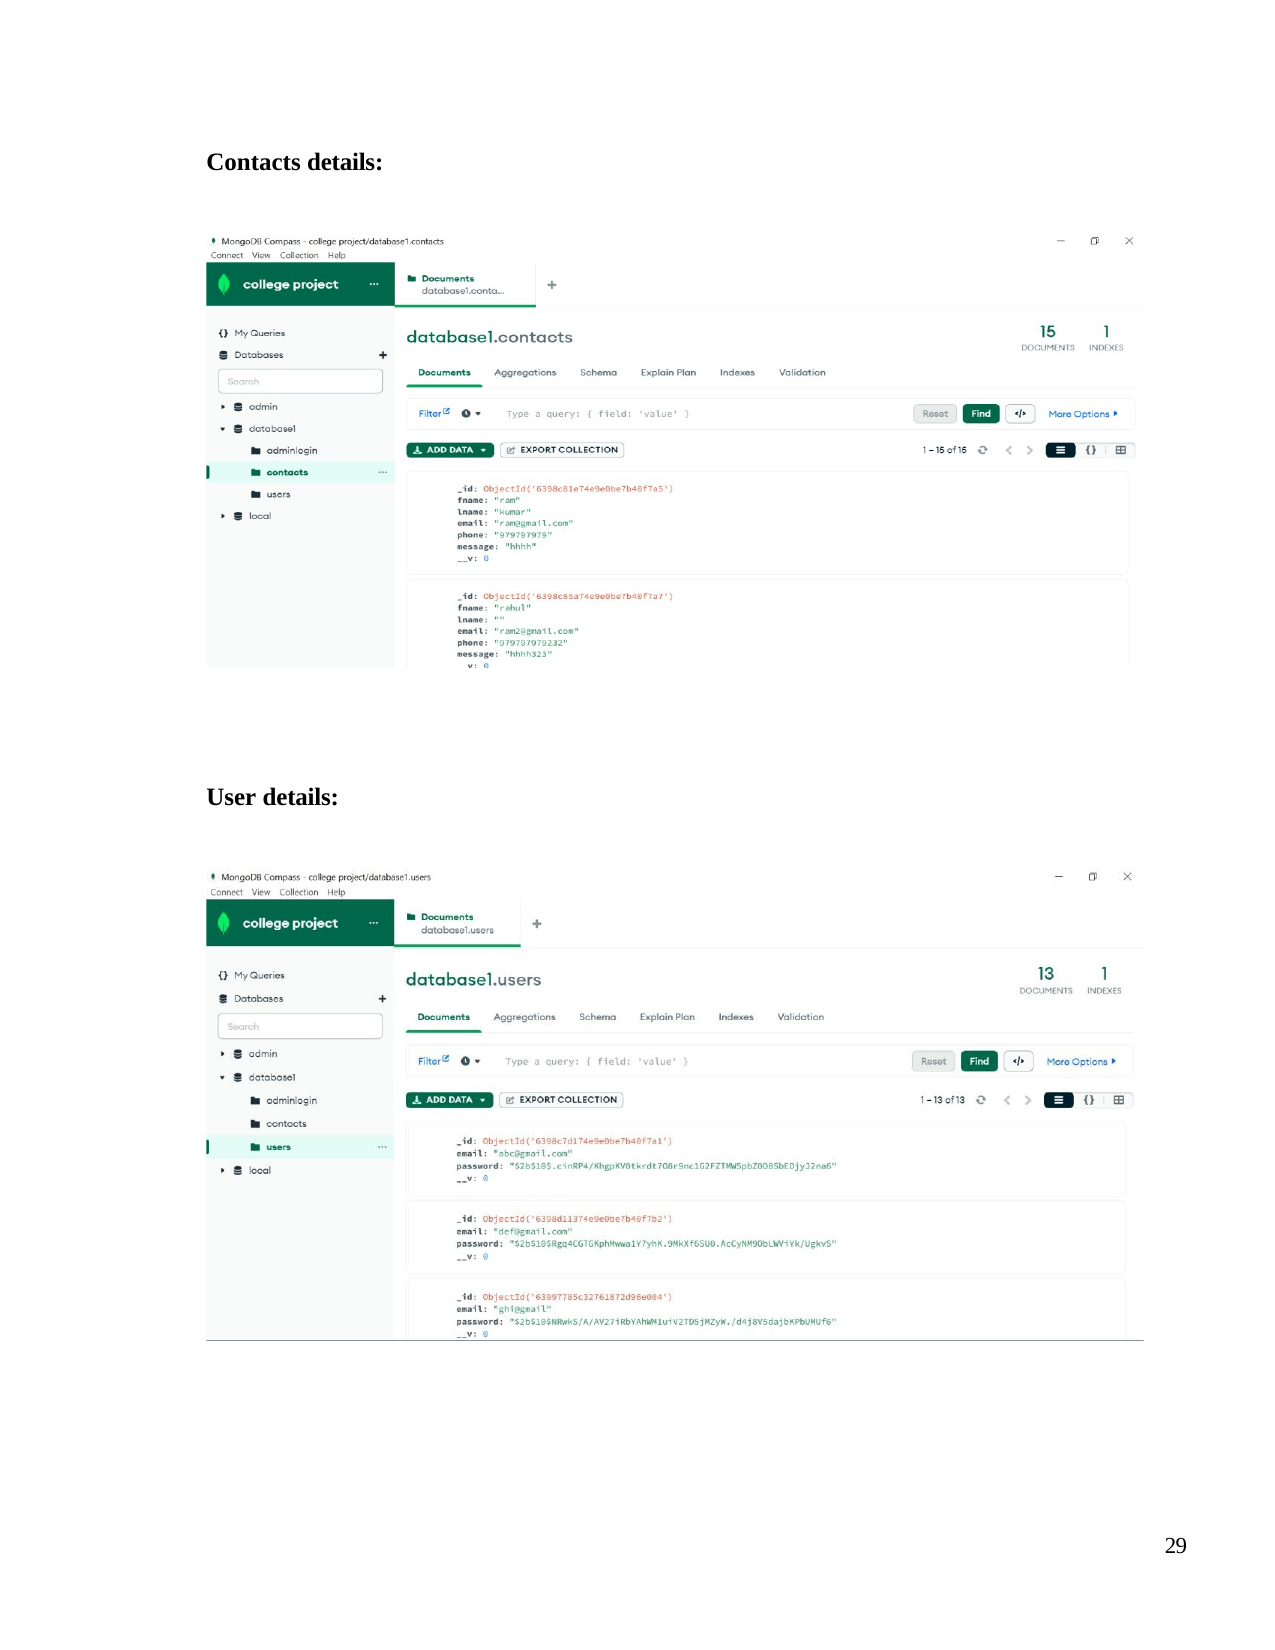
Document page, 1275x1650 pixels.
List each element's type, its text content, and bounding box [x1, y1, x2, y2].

picture [206, 236, 1147, 668]
text User details: [206, 782, 1219, 811]
picture [206, 868, 1144, 1341]
text Contacts details: [206, 147, 1219, 176]
